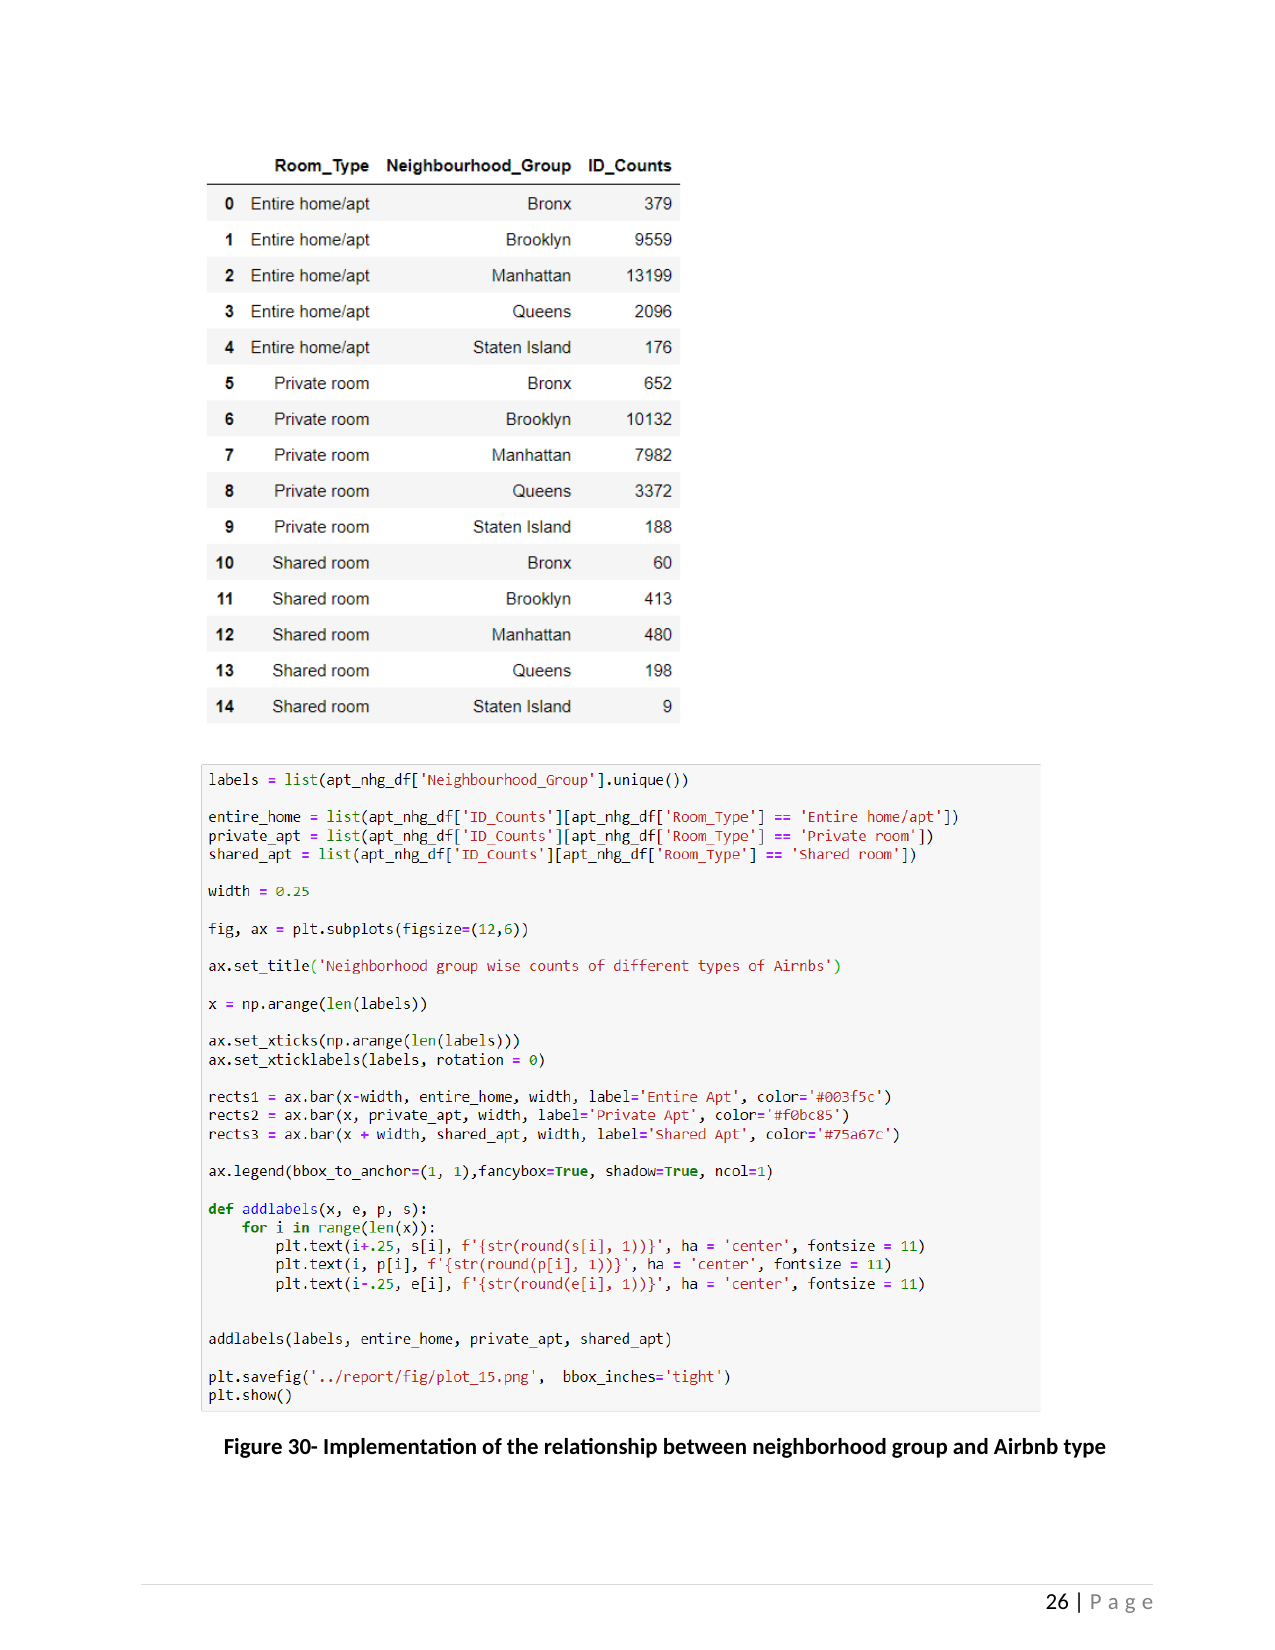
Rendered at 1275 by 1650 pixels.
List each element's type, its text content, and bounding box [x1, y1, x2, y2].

table_cell [187, 141, 1143, 758]
picture [198, 140, 697, 737]
picture [198, 758, 1041, 1419]
table_cell Figure 30- Implementation of the relationship between neighborhood group and Airbnb type [187, 758, 1143, 1482]
